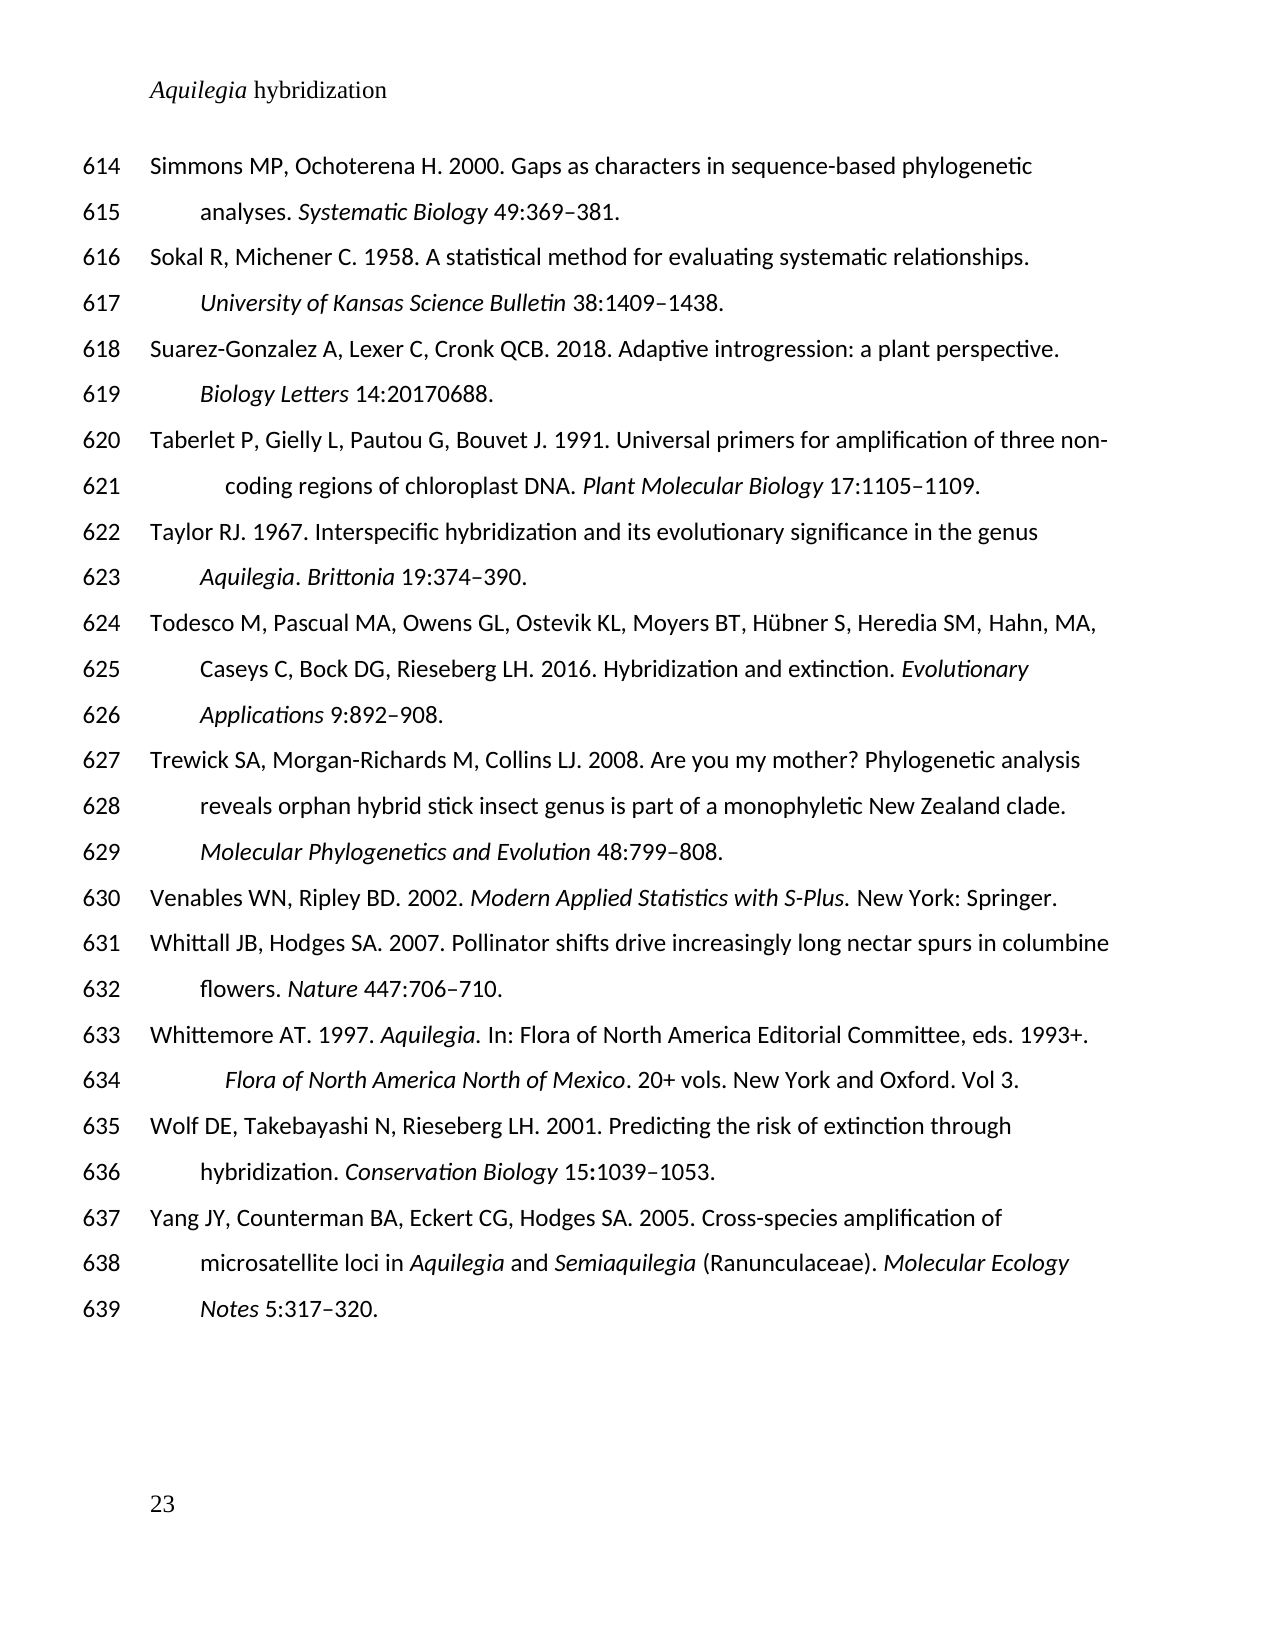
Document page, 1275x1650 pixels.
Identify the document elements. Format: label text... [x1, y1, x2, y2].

text Venables WN, Ripley BD. 2002. Modern Applied Statistics with S-Plus. New York: Springer. [150, 882, 1125, 912]
text Whittall JB, Hodges SA. 2007. Pollinator shifts drive increasingly long nectar spurs in columbine flowers. Nature 447:706–710. [150, 927, 1125, 1004]
text Wolf DE, Takebayashi N, Rieseberg LH. 2001. Predicting the risk of extinction through hybridization. Conservation Biology 15:1039–1053. [150, 1110, 1125, 1187]
text Todesco M, Pascual MA, Owens GL, Ostevik KL, Moyers BT, Hübner S, Heredia SM, Hahn, MA, Caseys C, Bock DG, Rieseberg LH. 2016. Hybridization and extinction. Evolutionary Applications 9:892–908. [150, 607, 1125, 729]
text Simmons MP, Ochoterena H. 2000. Gaps as characters in sequence-based phylogenetic analyses. Systematic Biology 49:369–381. [150, 150, 1125, 226]
text Whittemore AT. 1997. Aquilegia. In: Flora of North America Editorial Committee, eds. 1993+. Flora of North America North of Mexico. 20+ vols. New York and Oxford. Vol 3. [150, 1019, 1125, 1095]
text Taberlet P, Gielly L, Pautou G, Bouvet J. 1991. Universal primers for amplification of three non-coding regions of chloroplast DNA. Plant Molecular Biology 17:1105–1109. [150, 424, 1125, 501]
text Taylor RJ. 1967. Interspecific hybridization and its evolutionary significance in the genus Aquilegia. Brittonia 19:374–390. [150, 516, 1125, 592]
text Suarez-Gonzalez A, Lexer C, Cronk QCB. 2018. Adaptive introgression: a plant perspective. Biology Letters 14:20170688. [150, 333, 1125, 409]
text Trewick SA, Morgan-Richards M, Collins LJ. 2008. Are you my mother? Phylogenetic analysis reveals orphan hybrid stick insect genus is part of a monophyletic New Zealand clade. Molecular Phylogenetics and Evolution 48:799–808. [150, 744, 1125, 866]
text Sokal R, Michener C. 1958. A statistical method for evaluating systematic relationships. University of Kansas Science Bulletin 38:1409–1438. [150, 241, 1125, 318]
